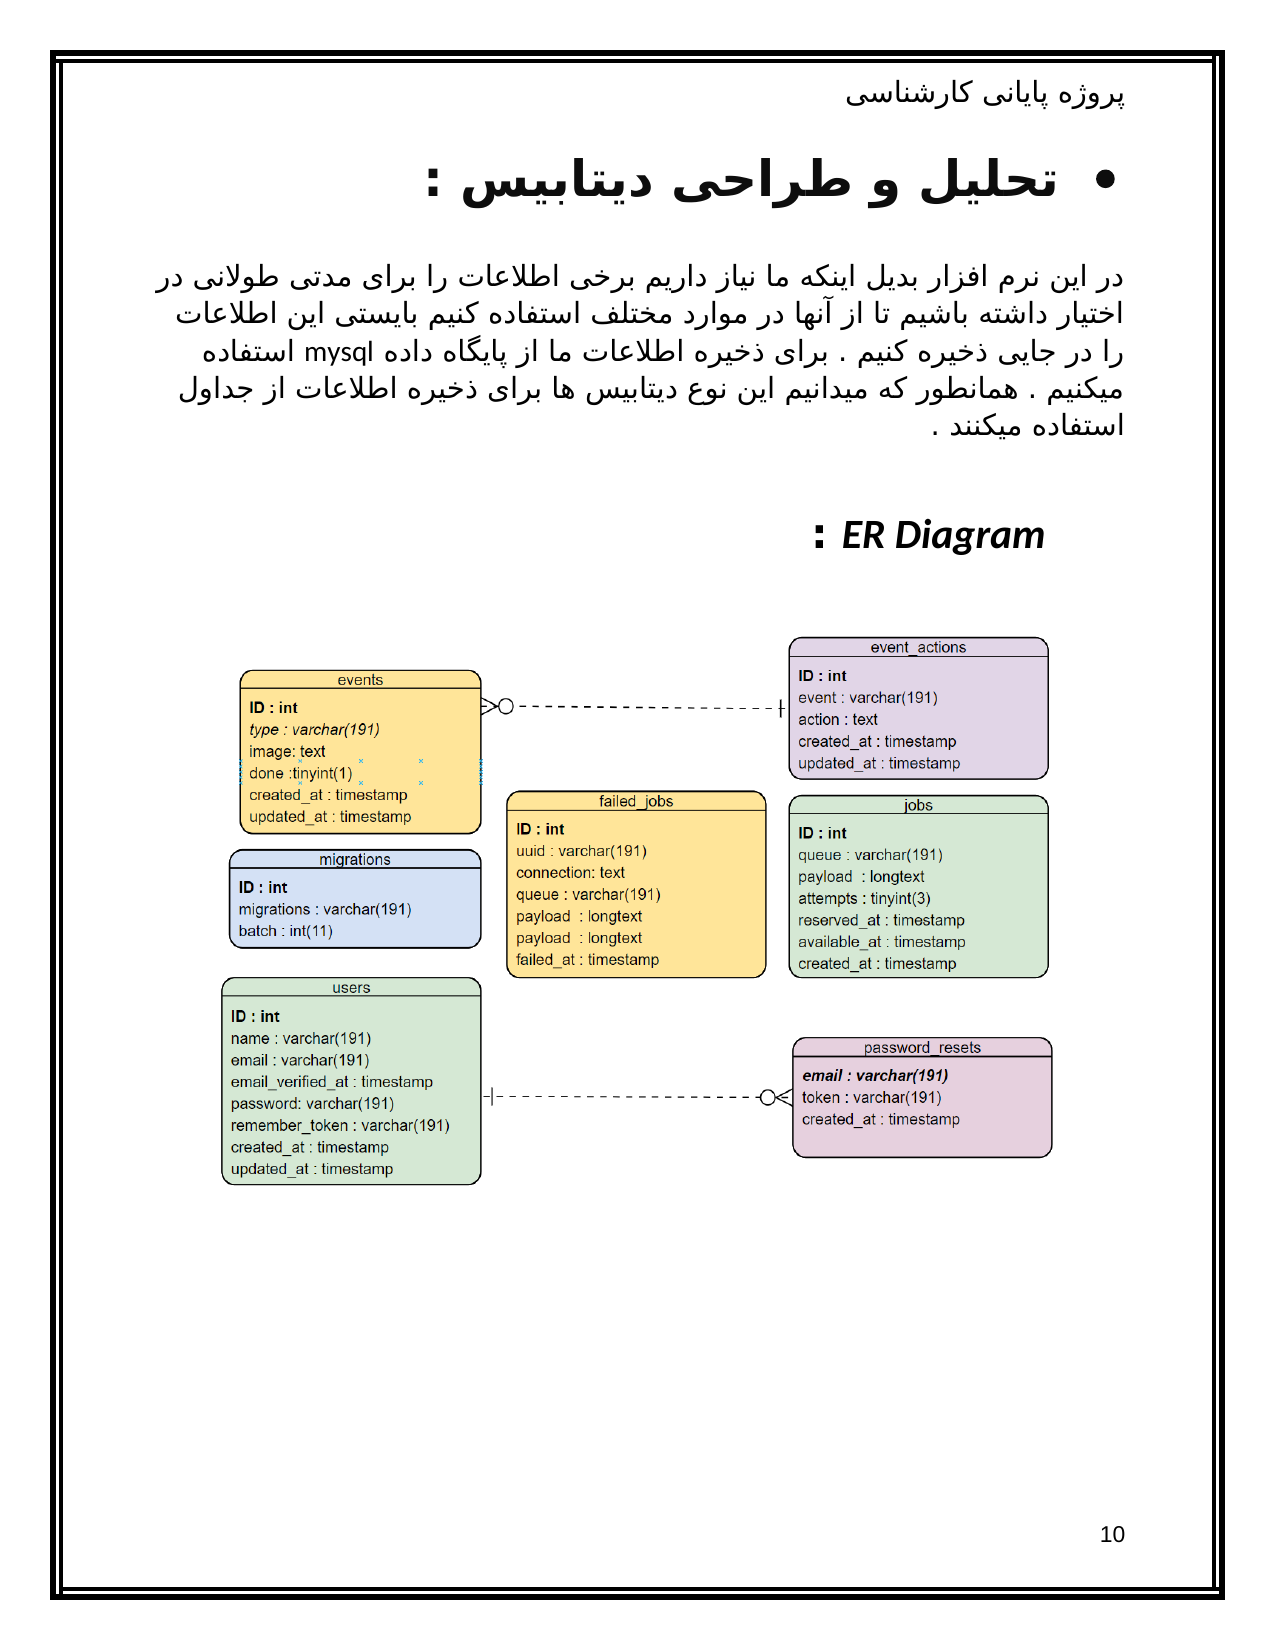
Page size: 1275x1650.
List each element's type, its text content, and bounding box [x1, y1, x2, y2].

subtitle تحلیل و طراحی دیتابیس : [150, 150, 1097, 208]
subtitle ER Diagram : [150, 508, 1050, 559]
picture [151, 618, 1124, 1212]
